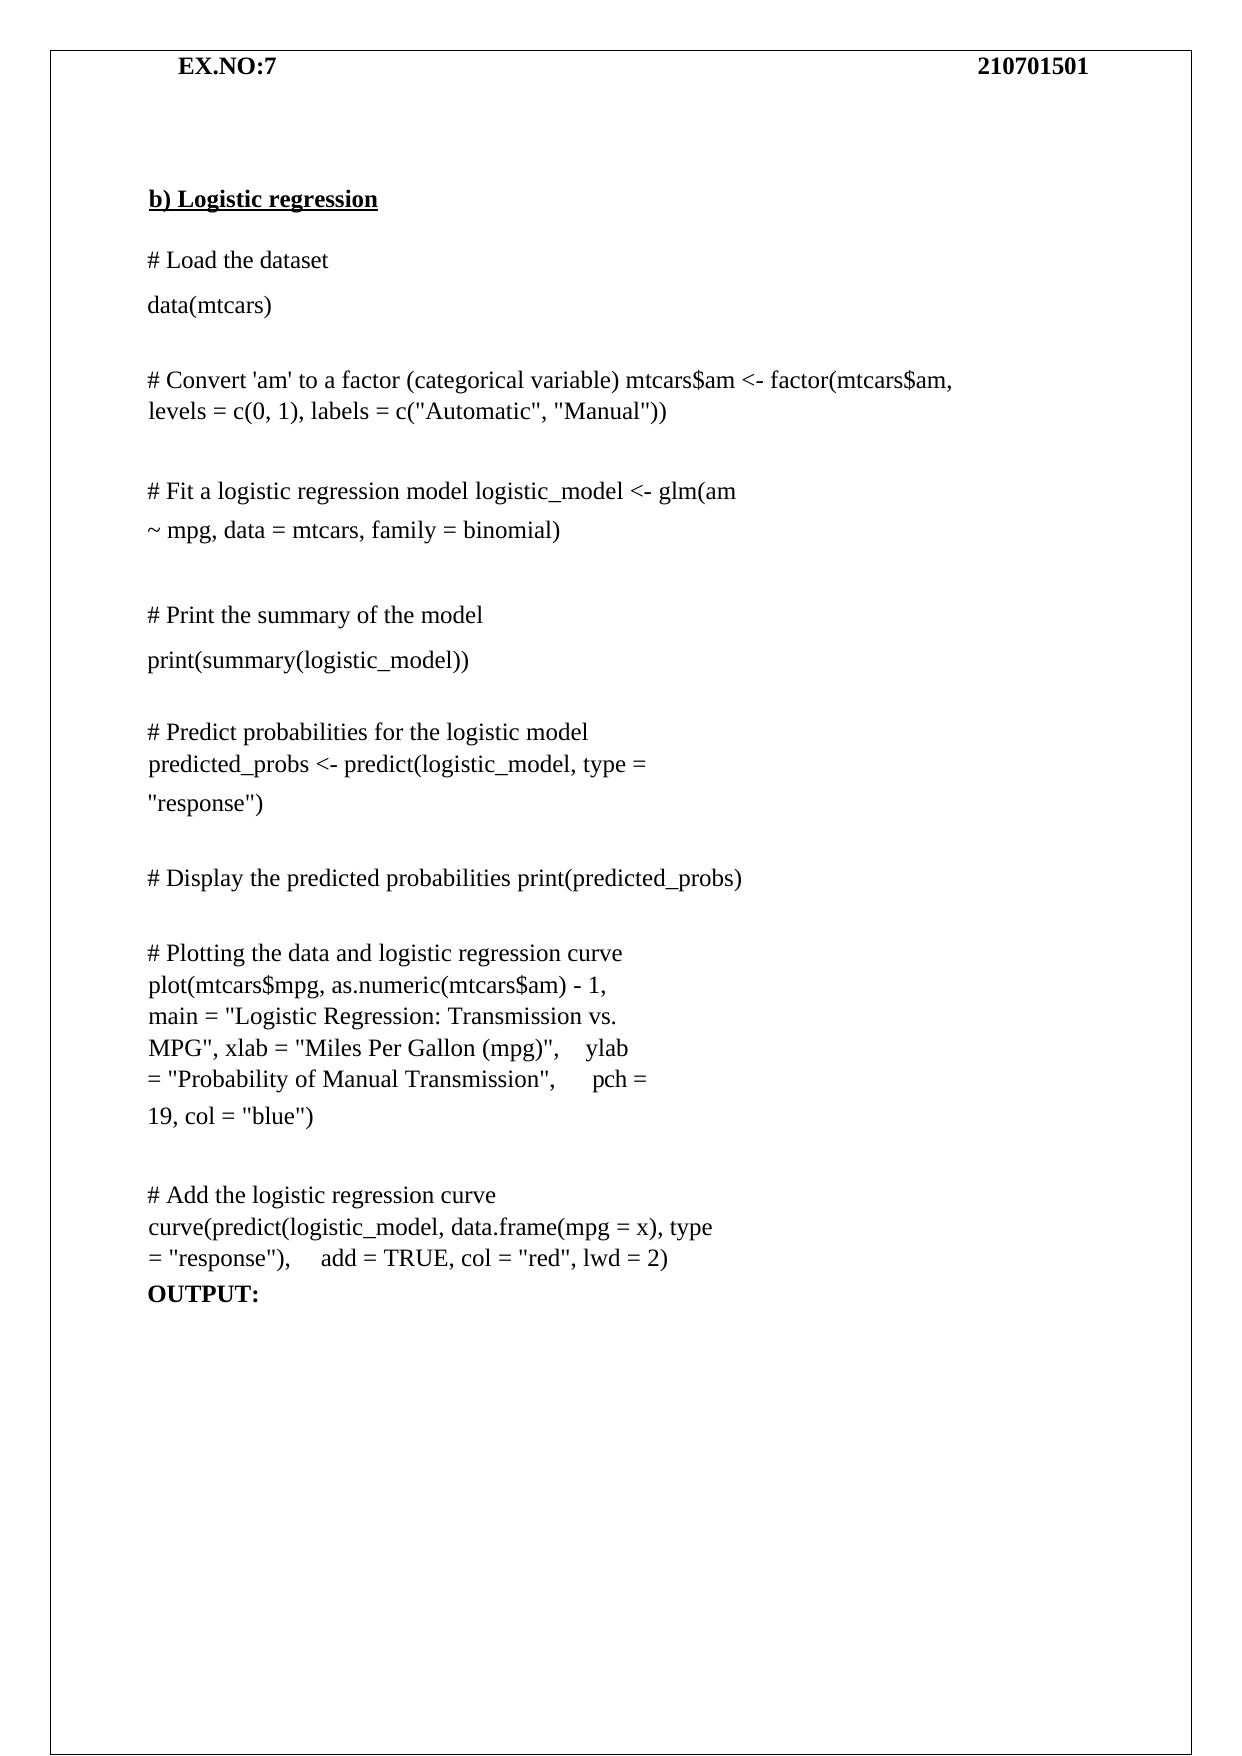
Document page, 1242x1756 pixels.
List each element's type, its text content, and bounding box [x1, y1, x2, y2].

text # Load the dataset data(mtcars) [147, 245, 428, 319]
subtitle OUTPUT: [147, 1279, 1127, 1308]
text b) Logistic regression [149, 184, 1127, 212]
text "response") [147, 788, 1127, 817]
text # Print the summary of the model print(summary(logistic_model)) [147, 600, 522, 674]
text # Convert 'am' to a factor (categorical variable) mtcars$am <- factor(mtcars$am, levels = c(0, 1), labels = c("Automatic", "Manual")) [147, 365, 1003, 425]
text # Fit a logistic regression model logistic_model <- glm(am [147, 476, 1127, 504]
text # Display the predicted probabilities print(predicted_probs) [147, 863, 1127, 892]
text # Predict probabilities for the logistic model predicted_probs <- predict(logistic_model, type = [147, 717, 690, 778]
text ~ mpg, data = mtcars, family = binomial) [147, 516, 1127, 544]
text main = "Logistic Regression: Transmission vs. MPG", xlab = "Miles Per Gallon (mpg)", ylab [148, 1001, 690, 1062]
text = "Probability of Manual Transmission", pch = 19, col = "blue") [147, 1064, 648, 1130]
text # Add the logistic regression curve curve(predict(logistic_model, data.frame(mpg = x), type = "response"), add = TRUE, col = "red", lwd = 2) [147, 1180, 731, 1272]
text # Plotting the data and logistic regression curve plot(mtcars$mpg, as.numeric(mtcars$am) - 1, [147, 938, 690, 998]
